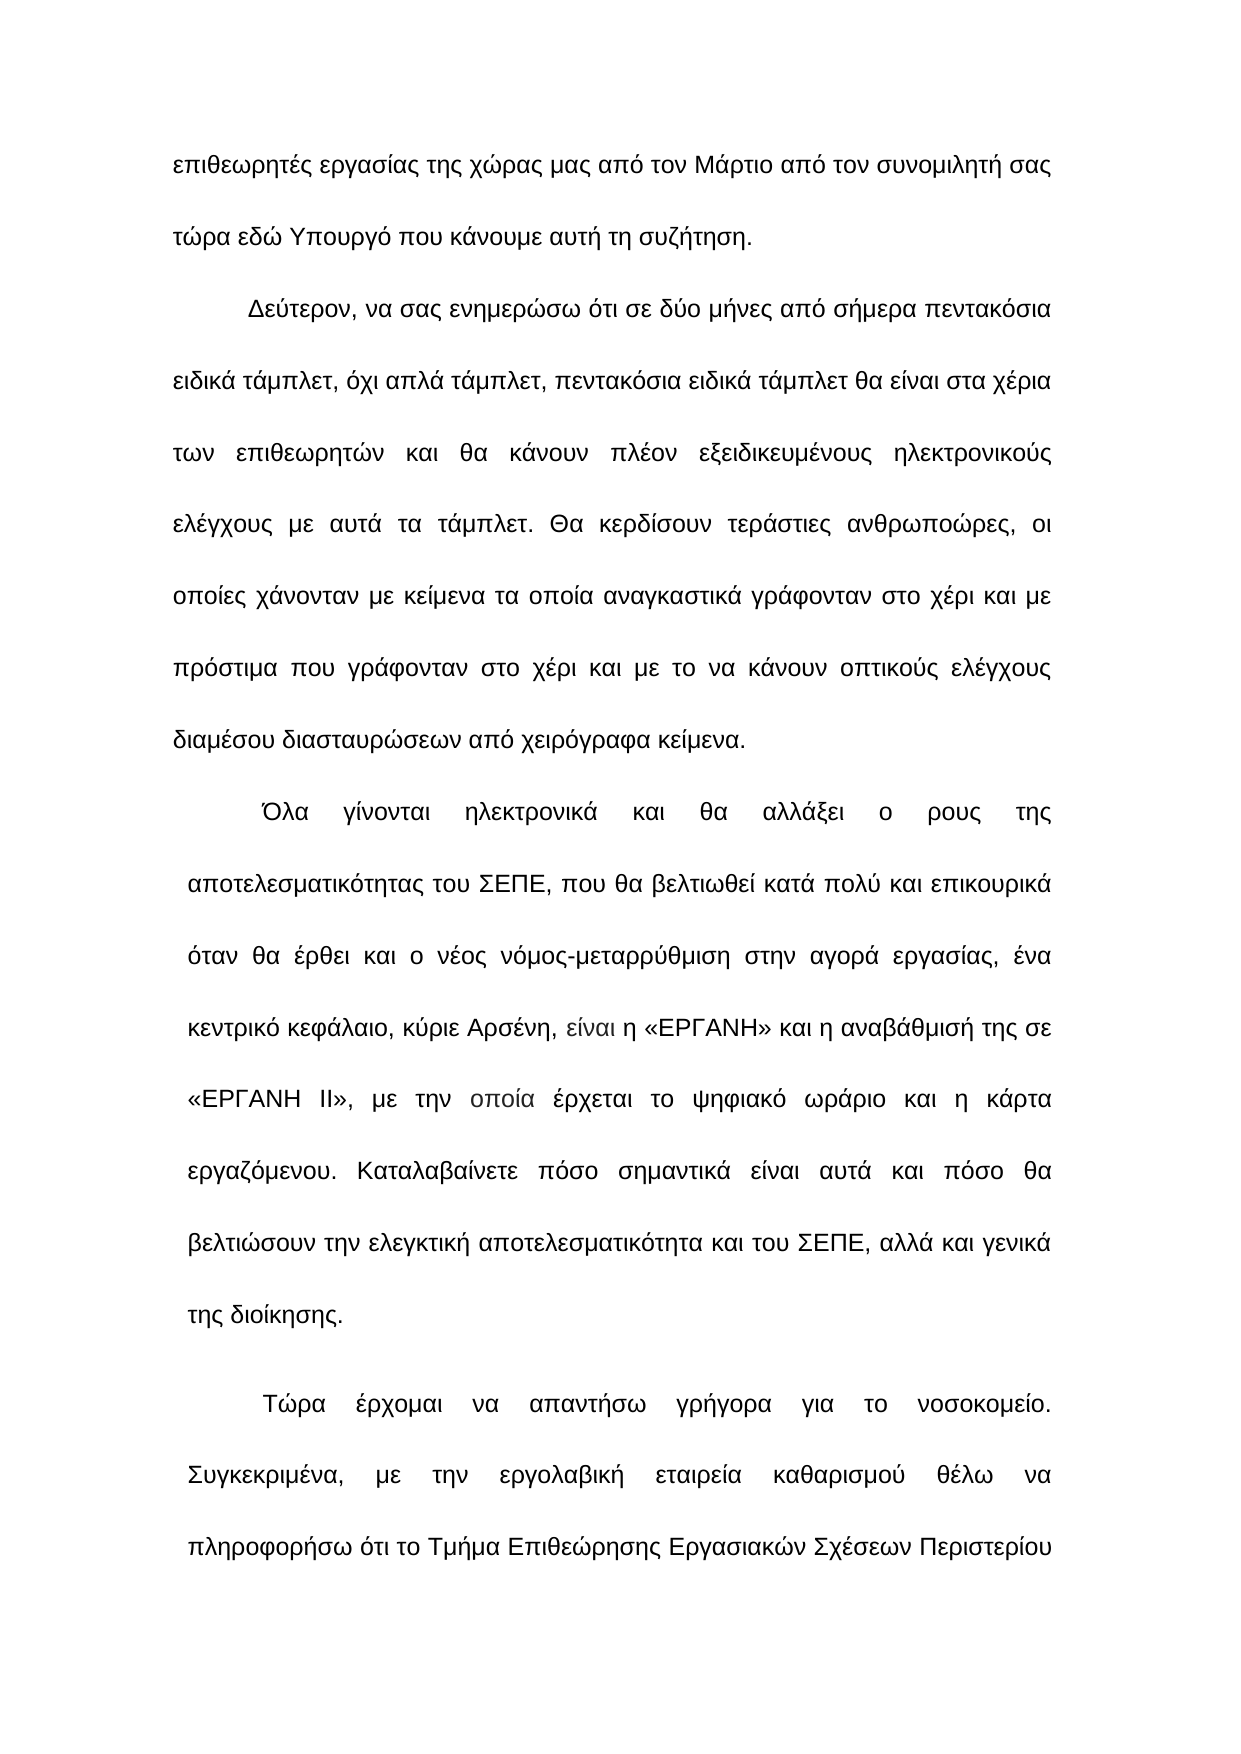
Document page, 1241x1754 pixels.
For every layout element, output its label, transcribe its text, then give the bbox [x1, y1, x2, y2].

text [173, 150, 1053, 251]
text Όλα γίνονται ηλεκτρονικά και θα αλλάξει ο ρους της αποτελεσματικότητας του ΣΕΠΕ, που θα βελτιωθεί κατά πολύ και επικουρικά όταν θα έρθει και ο νέος νόμος-μεταρρύθμιση στην αγορά εργασίας, ένα κεντρικό κεφάλαιο, κύριε Αρσένη, είναι η «ΕΡΓΑΝΗ» και η αναβάθμισή της σε «ΕΡΓΑΝΗ ΙΙ», με την οποία έρχεται το ψηφιακό ωράριο και η κάρτα εργαζόμενου. Καταλαβαίνετε πόσο σημαντικά είναι αυτά και πόσο θα βελτιώσουν την ελεγκτική αποτελεσματικότητα και του ΣΕΠΕ, αλλά και γενικά της διοίκησης. [187, 797, 1053, 1329]
text Δεύτερον, να σας ενημερώσω ότι σε δύο μήνες από σήμερα πεντακόσια ειδικά τάμπλετ, όχι απλά τάμπλετ, πεντακόσια ειδικά τάμπλετ θα είναι στα χέρια των επιθεωρητών και θα κάνουν πλέον εξειδικευμένους ηλεκτρονικούς ελέγχους με αυτά τα τάμπλετ. Θα κερδίσουν τεράστιες ανθρωποώρες, οι οποίες χάνονταν με κείμενα τα οποία αναγκαστικά γράφονταν στο χέρι και με πρόστιμα που γράφονταν στο χέρι και με το να κάνουν οπτικούς ελέγχους διαμέσου διασταυρώσεων από χειρόγραφα κείμενα. [173, 294, 1053, 754]
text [187, 1388, 1053, 1561]
